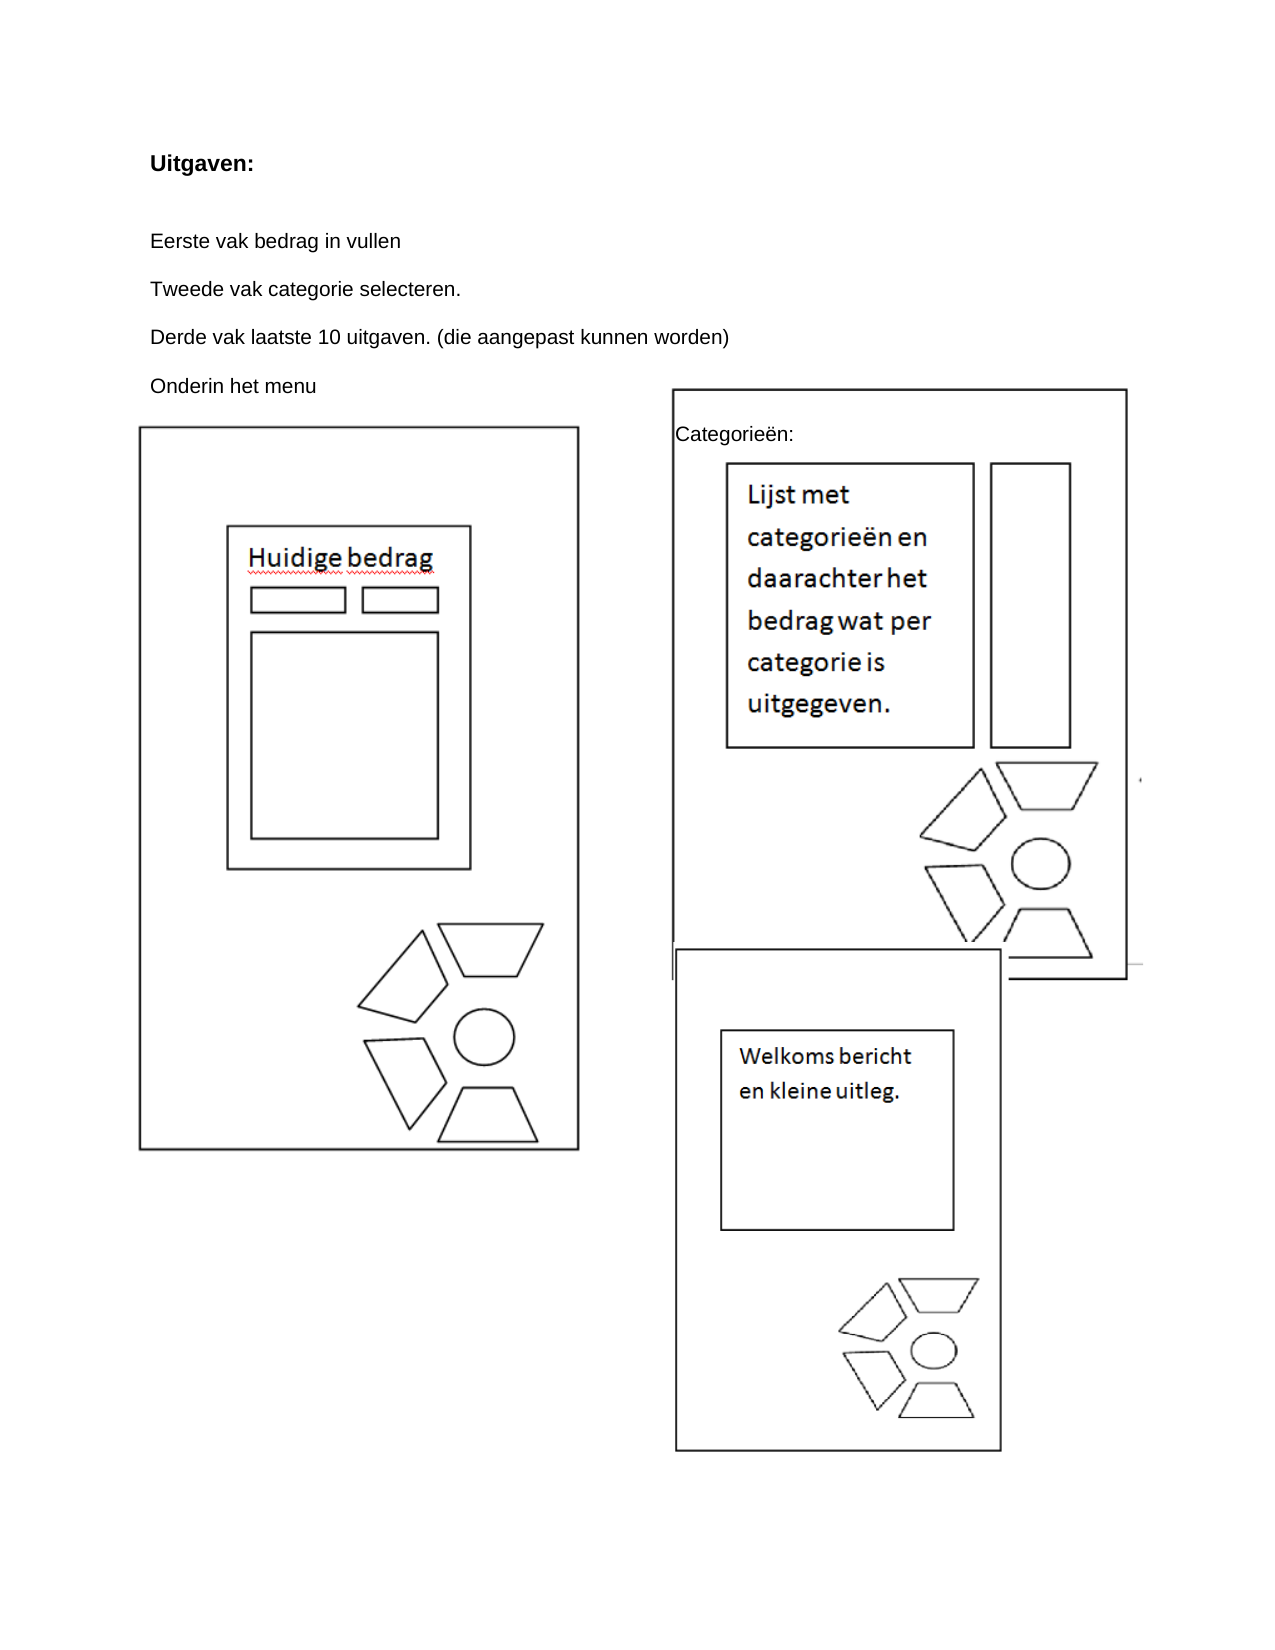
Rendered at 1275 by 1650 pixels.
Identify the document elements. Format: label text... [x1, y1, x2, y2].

picture [135, 418, 582, 1165]
text Derde vak laatste 10 uitgaven. (die aangepast kunnen worden) [150, 325, 1125, 349]
text Categorieën: [150, 422, 1125, 446]
text Onderin het menu [150, 373, 1125, 397]
text Tweede vak categorie selecteren. [150, 277, 1125, 301]
picture [652, 366, 1144, 1459]
text Uitgaven: [150, 150, 1125, 176]
text Eerste vak bedrag in vullen [150, 201, 1125, 252]
